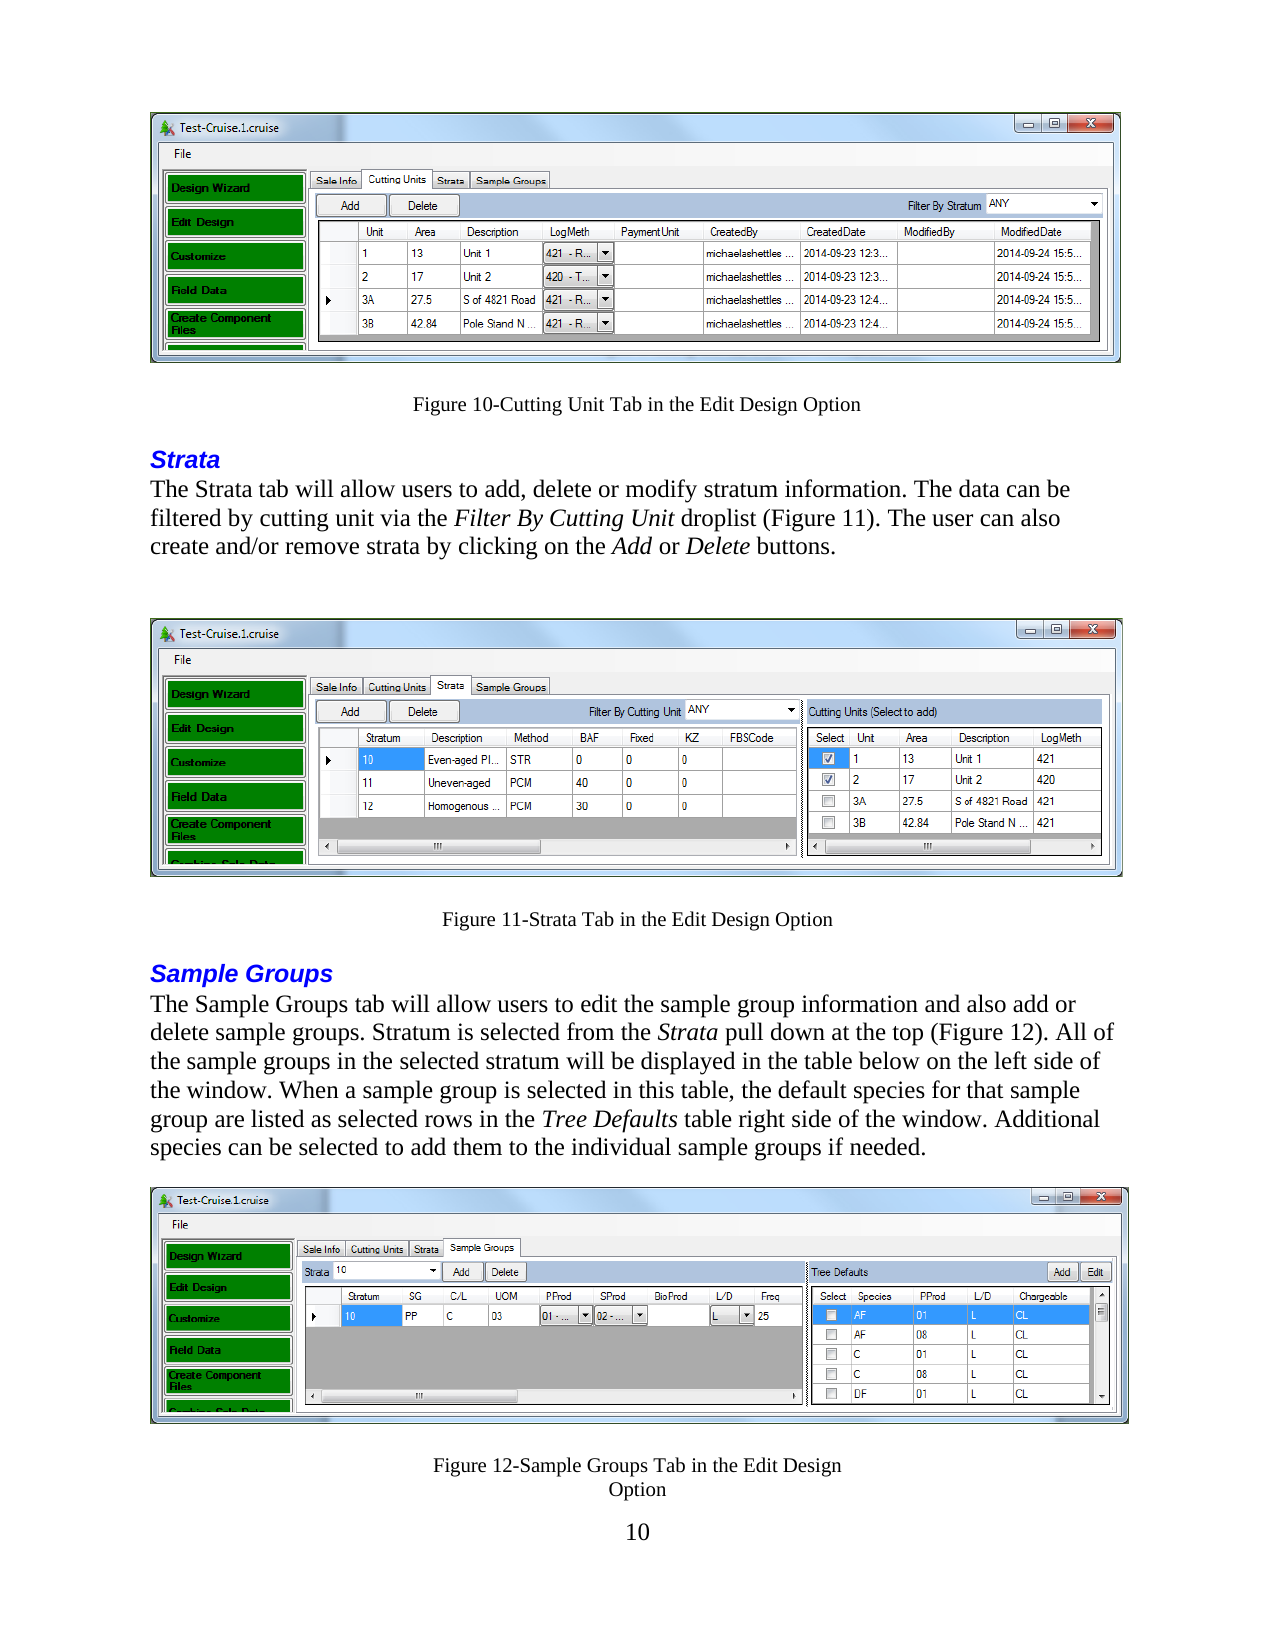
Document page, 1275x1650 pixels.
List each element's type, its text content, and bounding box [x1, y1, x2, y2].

picture [150, 112, 1121, 363]
text The Strata tab will allow users to add, delete or modify stratum information. The data can be filtered by cutting unit via the Filter By Cutting Unit droplist (Figure 11). The user can also create and/or remove strata by clicking on the Add or Delete buttons. [150, 474, 1116, 560]
text Sample Groups [150, 960, 1135, 989]
text Figure 11-Strata Tab in the Edit Design Option [402, 907, 873, 931]
text The Sample Groups tab will allow users to edit the sample group information and also add or delete sample groups. Stratum is selected from the Strata pull down at the top (Figure 12). All of the sample groups in the selected stratum will be displayed in the table below on the left side of the window. When a sample group is selected in this table, the default species for that sample group are listed as selected rows in the Tree Defaults table right side of the window. Additional species can be selected to add them to the individual sample groups if needed. [150, 989, 1128, 1161]
text Strata [150, 445, 1135, 474]
picture [150, 1187, 1129, 1424]
text Figure 10-Cutting Unit Tab in the Edit Design Option [150, 392, 1135, 416]
text Figure 12-Sample Groups Tab in the Edit Design Option [402, 1453, 873, 1501]
picture [150, 618, 1123, 877]
